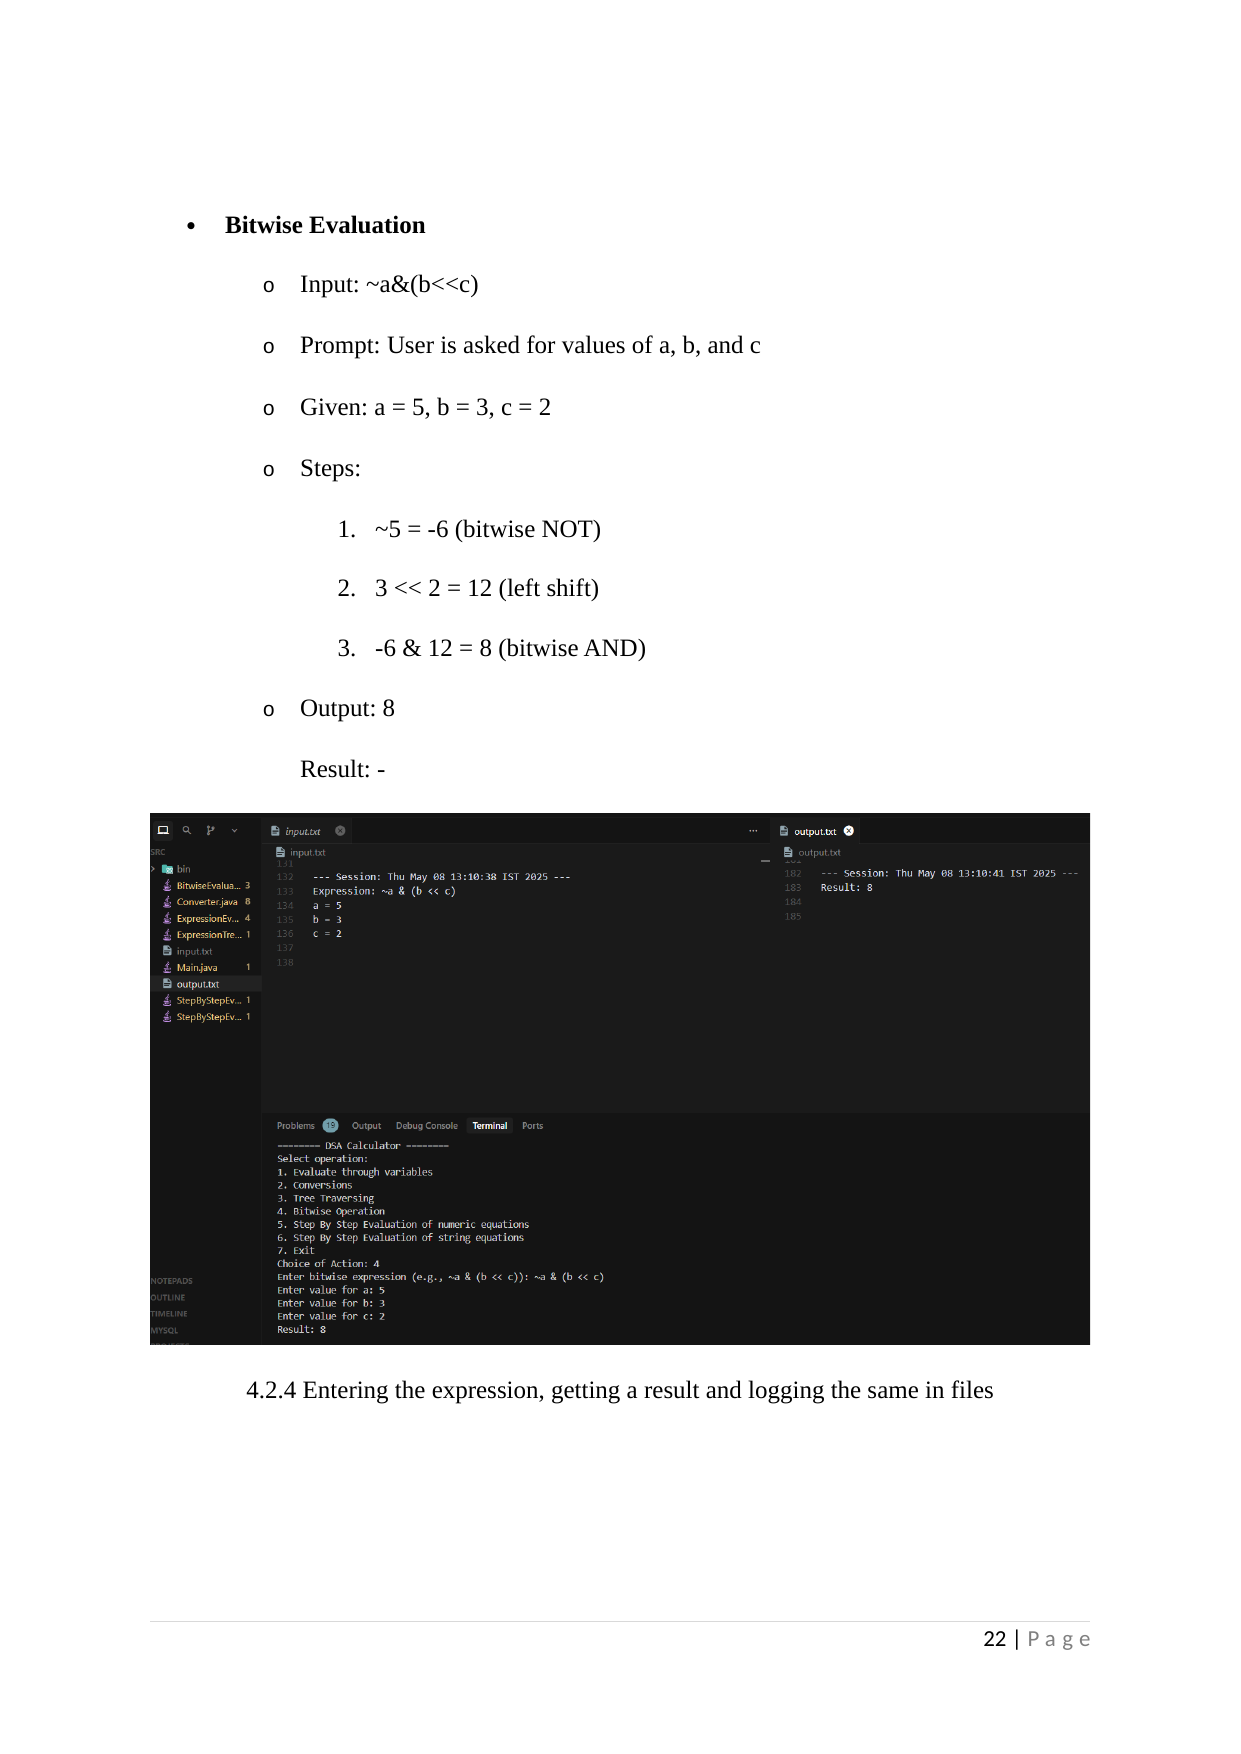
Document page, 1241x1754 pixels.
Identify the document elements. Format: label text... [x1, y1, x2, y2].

list 3 << 2 = 12 (left shift) [337, 573, 1090, 602]
picture [150, 813, 1091, 1345]
list Steps: [262, 453, 1090, 482]
list -6 & 12 = 8 (bitwise AND) [337, 633, 1090, 662]
text 4.2.4 Entering the expression, getting a result and logging the same in files [150, 1375, 1090, 1404]
list Input: ~a&(b<<c) [262, 269, 1090, 299]
list Output: 8 [262, 693, 1090, 723]
list Given: a = 5, b = 3, c = 2 [262, 392, 1090, 421]
list Prompt: User is asked for values of a, b, and c [262, 331, 1090, 360]
text Result: - [300, 754, 1090, 783]
list ~5 = -6 (bitwise NOT) [337, 514, 1090, 542]
list Bitwise Evaluation [187, 210, 1090, 238]
